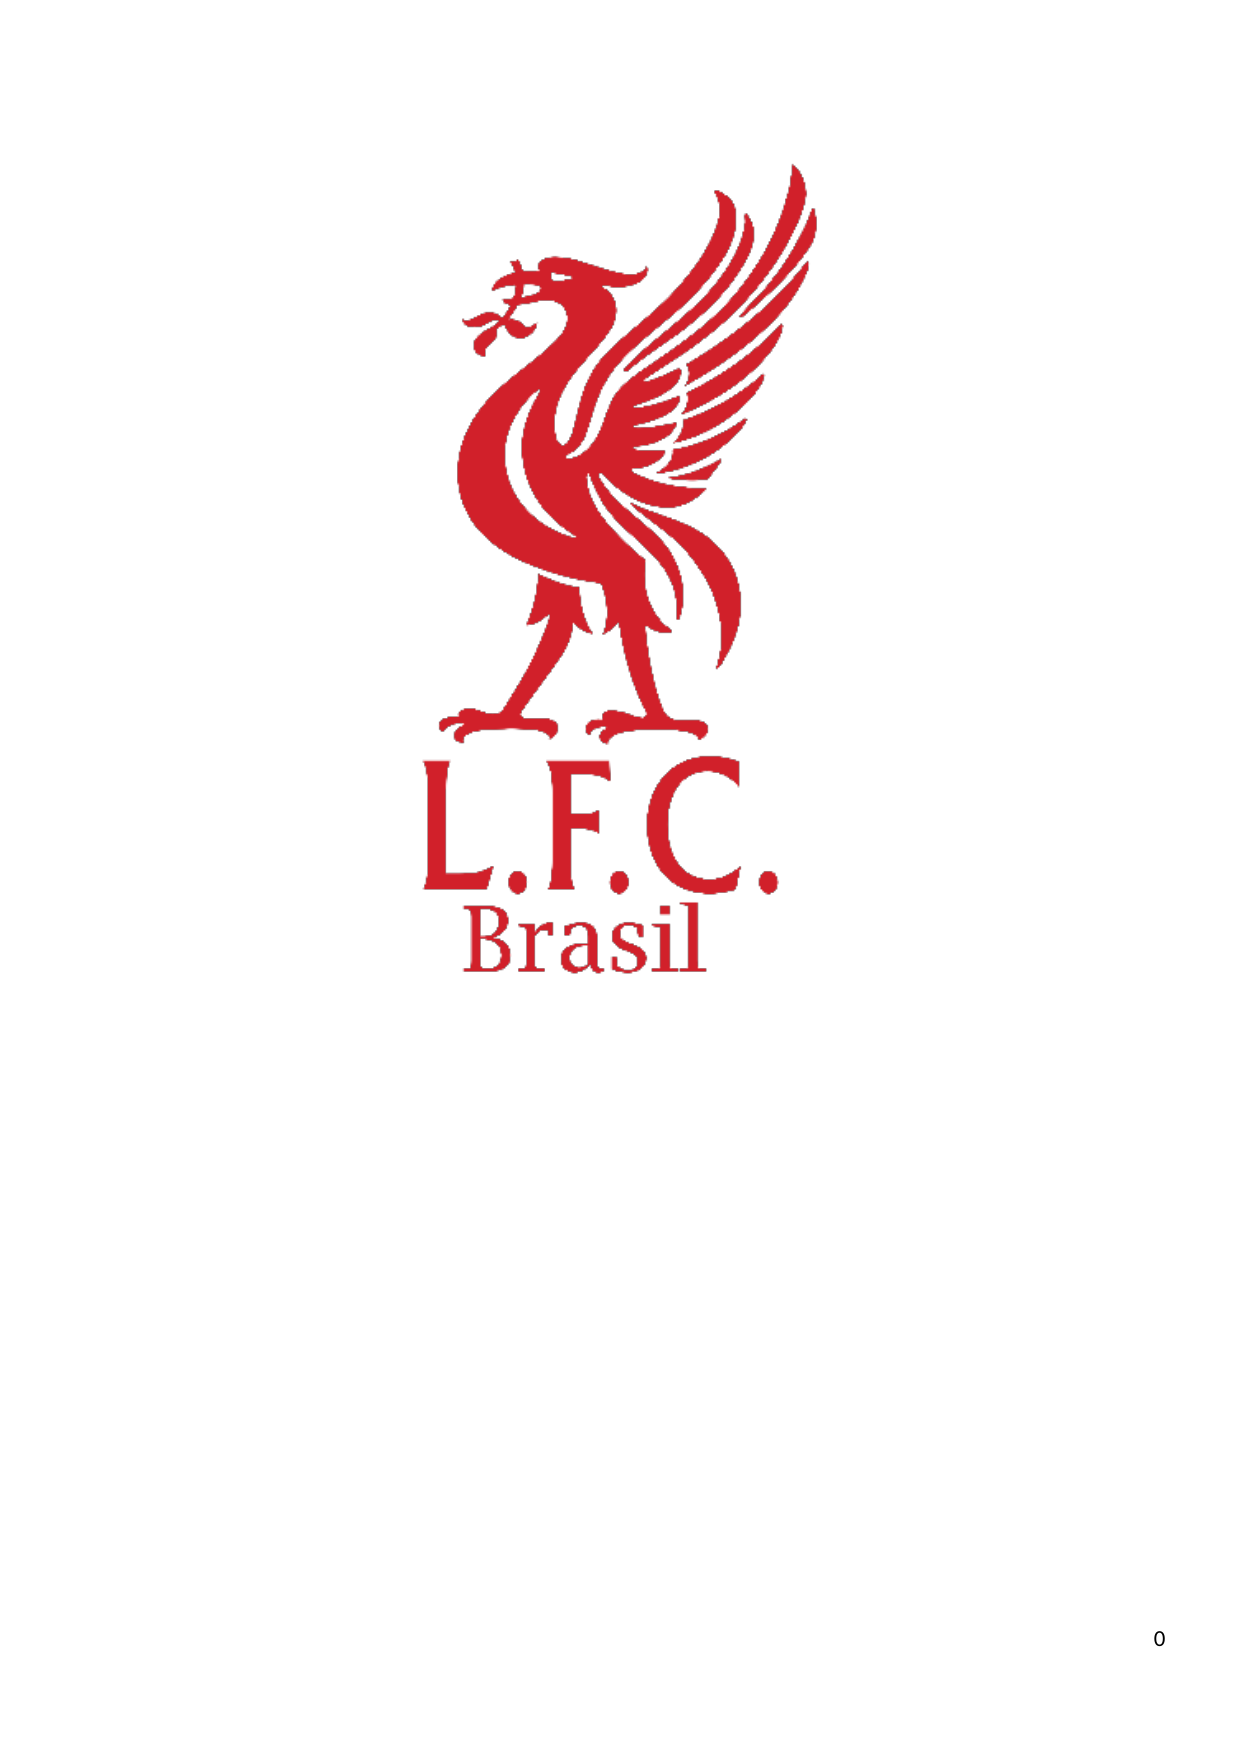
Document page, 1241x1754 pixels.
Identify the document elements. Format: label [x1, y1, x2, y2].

picture [339, 75, 901, 1115]
